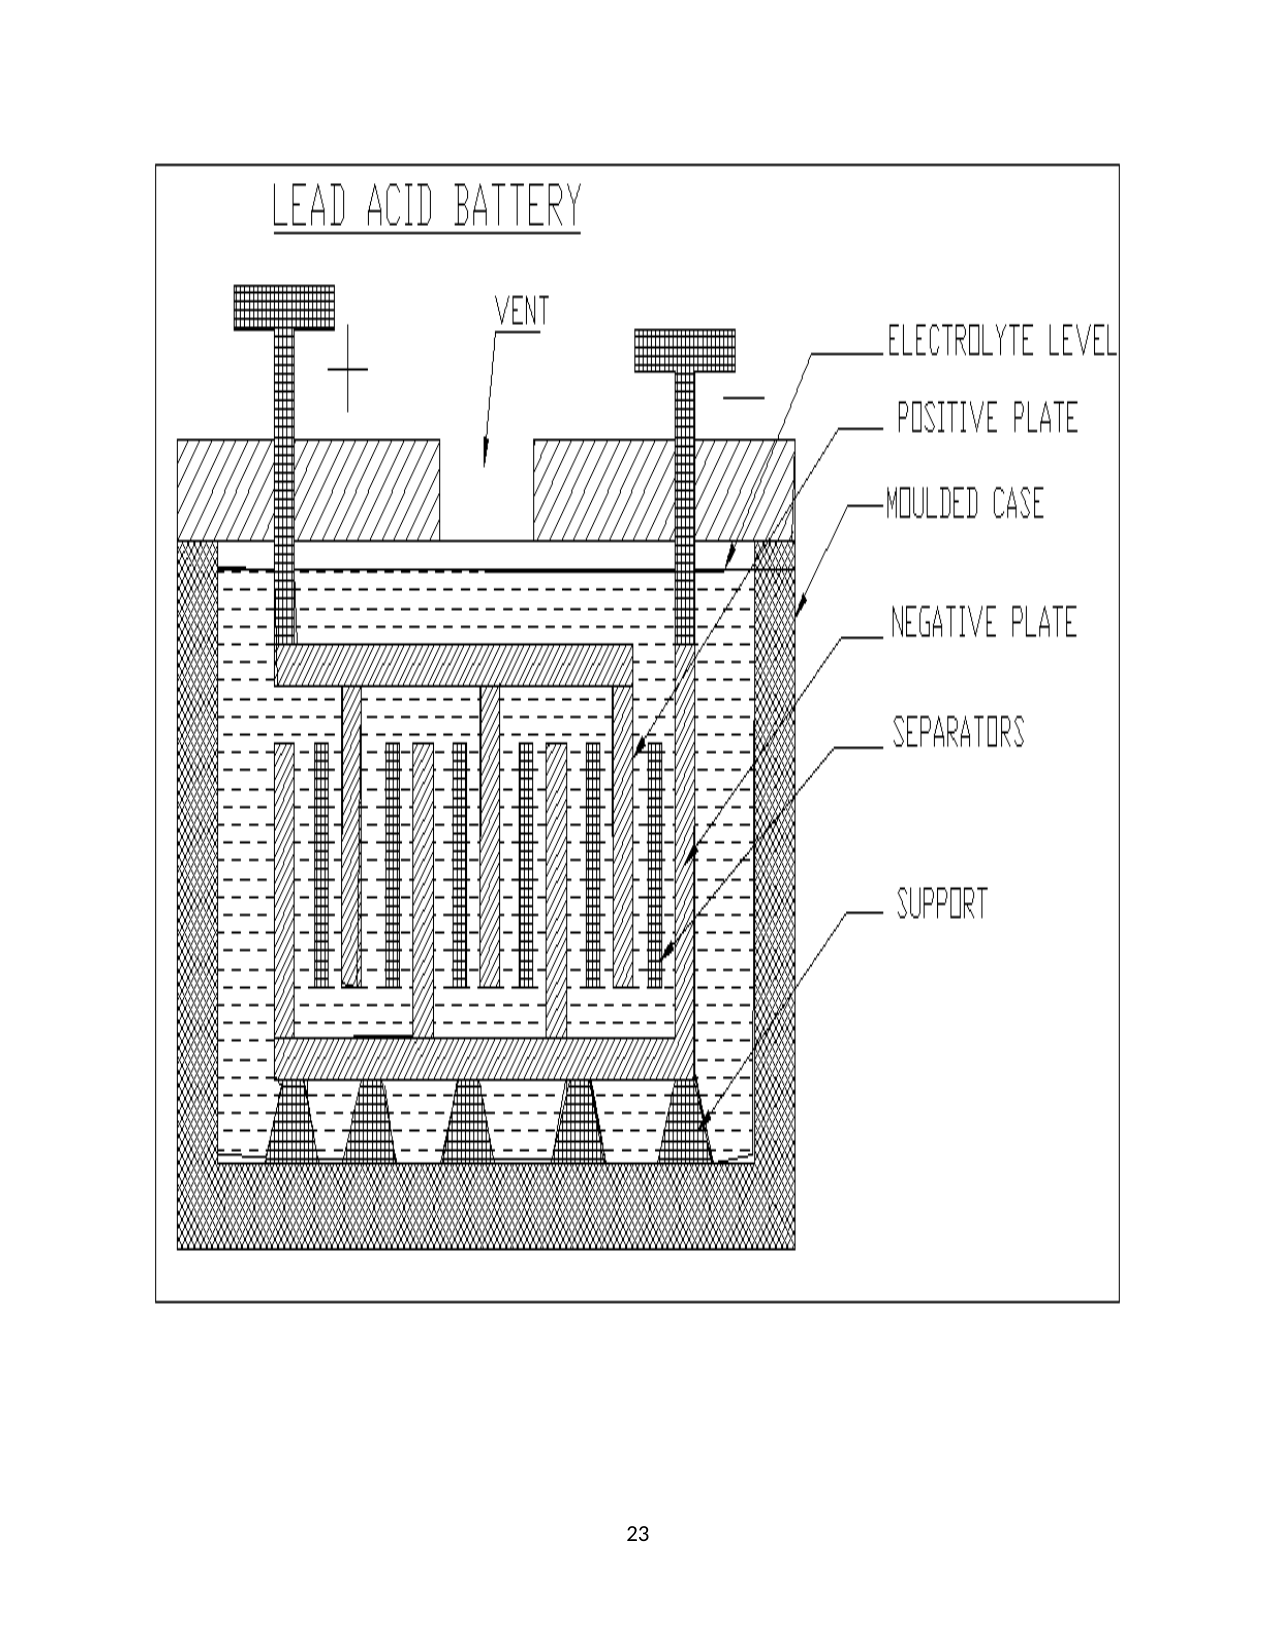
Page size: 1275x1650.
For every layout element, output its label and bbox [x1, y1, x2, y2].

picture [150, 150, 1125, 1317]
